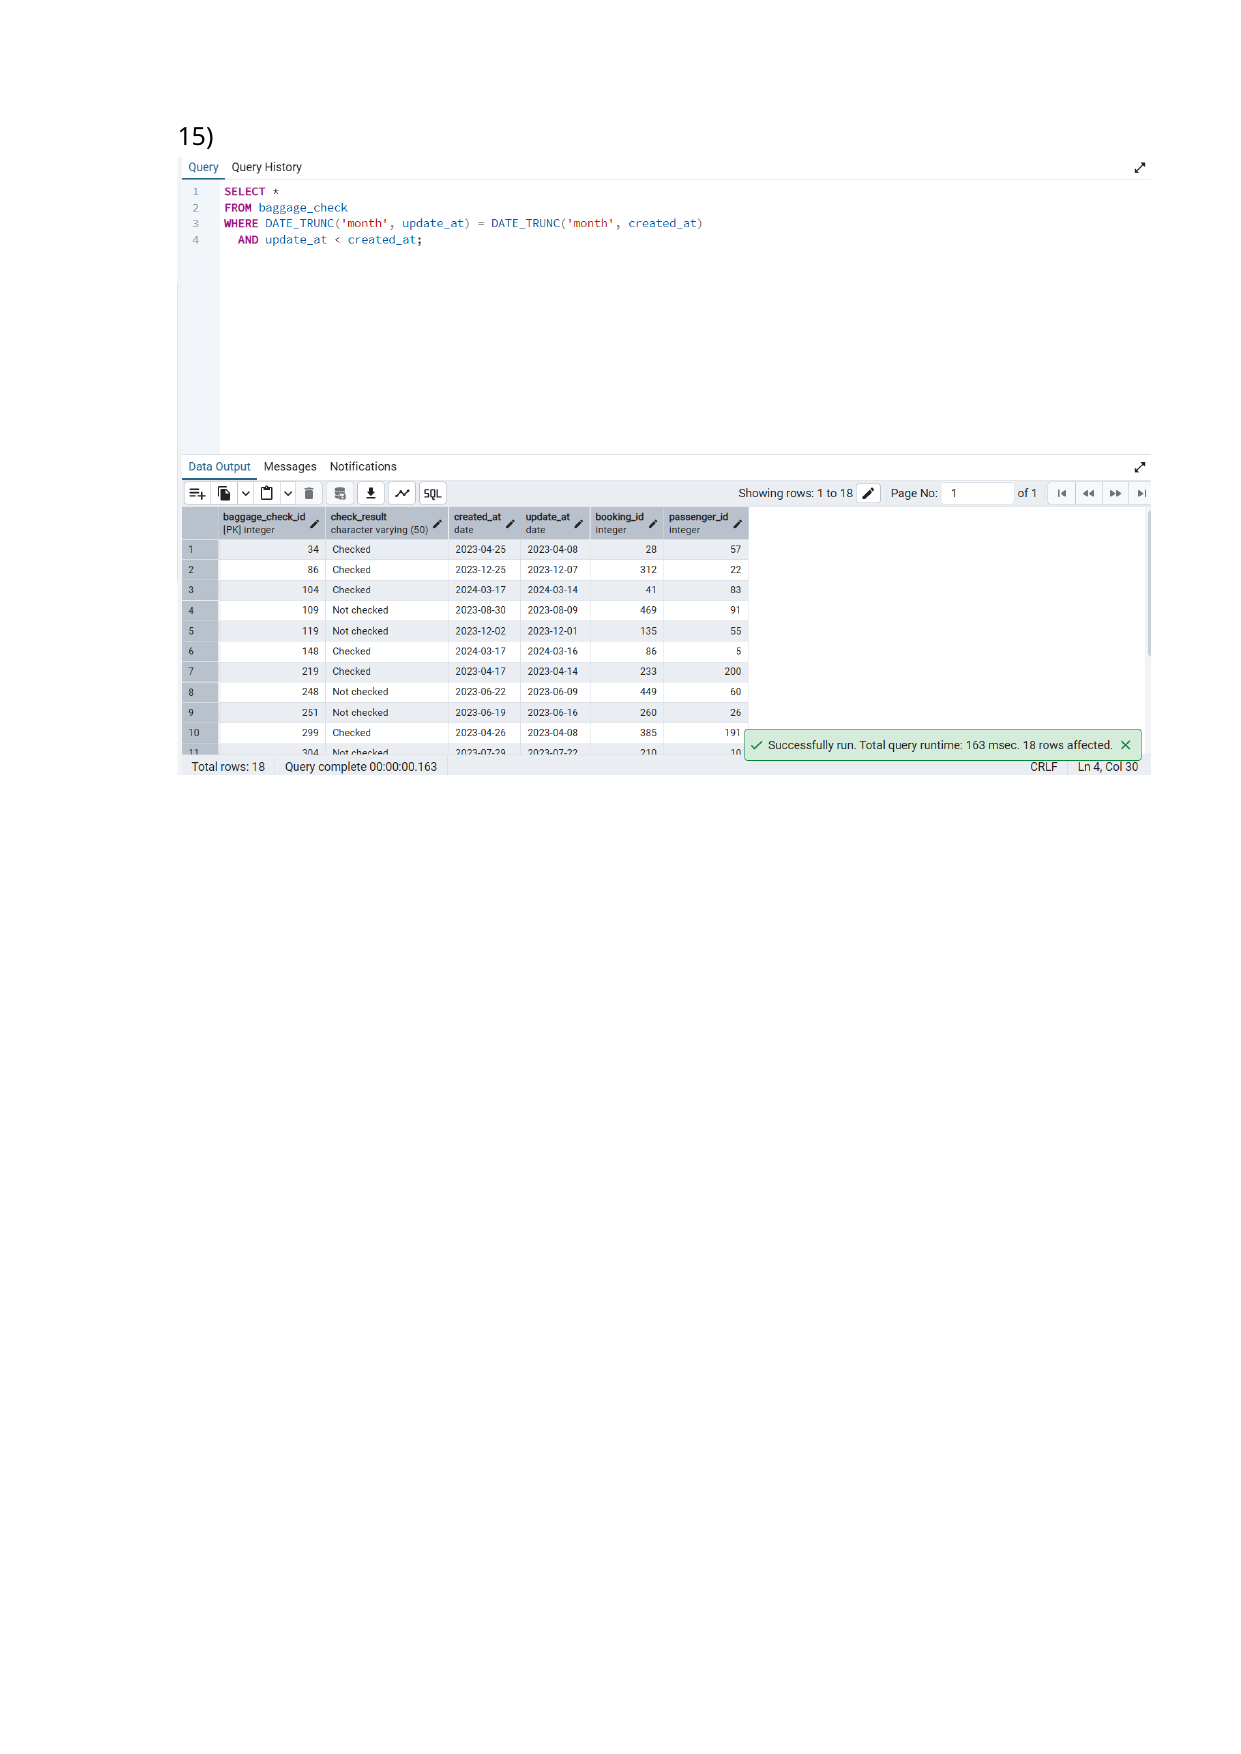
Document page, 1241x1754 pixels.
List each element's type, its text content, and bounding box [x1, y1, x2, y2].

picture [177, 157, 1151, 775]
